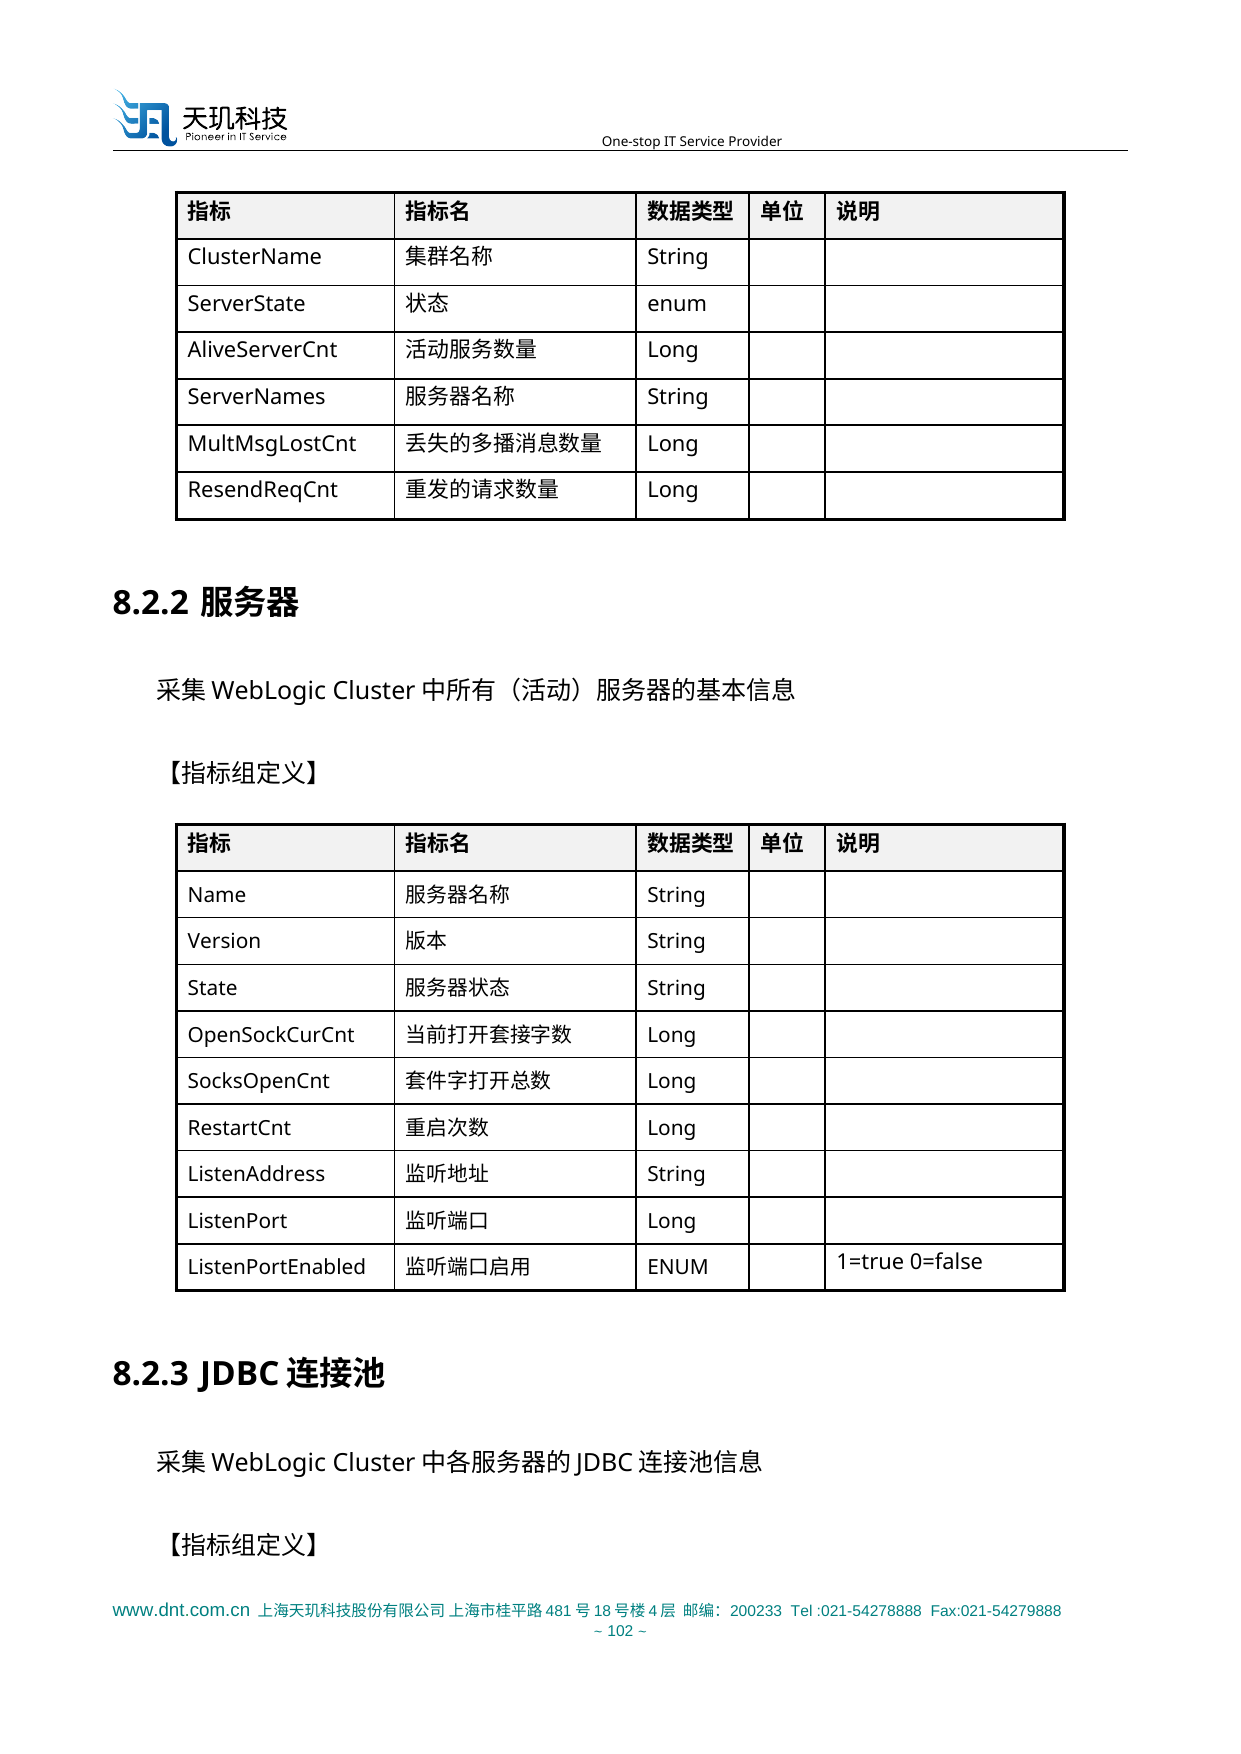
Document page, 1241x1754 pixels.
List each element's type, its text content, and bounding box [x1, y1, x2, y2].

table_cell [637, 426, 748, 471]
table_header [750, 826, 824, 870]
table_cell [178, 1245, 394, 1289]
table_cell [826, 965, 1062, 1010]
subtitle 服务器 [112, 567, 1128, 632]
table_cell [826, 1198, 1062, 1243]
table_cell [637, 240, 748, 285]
text 【指标组定义】 [112, 739, 1128, 804]
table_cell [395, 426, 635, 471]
subtitle JDBC连接池 [112, 1339, 1128, 1404]
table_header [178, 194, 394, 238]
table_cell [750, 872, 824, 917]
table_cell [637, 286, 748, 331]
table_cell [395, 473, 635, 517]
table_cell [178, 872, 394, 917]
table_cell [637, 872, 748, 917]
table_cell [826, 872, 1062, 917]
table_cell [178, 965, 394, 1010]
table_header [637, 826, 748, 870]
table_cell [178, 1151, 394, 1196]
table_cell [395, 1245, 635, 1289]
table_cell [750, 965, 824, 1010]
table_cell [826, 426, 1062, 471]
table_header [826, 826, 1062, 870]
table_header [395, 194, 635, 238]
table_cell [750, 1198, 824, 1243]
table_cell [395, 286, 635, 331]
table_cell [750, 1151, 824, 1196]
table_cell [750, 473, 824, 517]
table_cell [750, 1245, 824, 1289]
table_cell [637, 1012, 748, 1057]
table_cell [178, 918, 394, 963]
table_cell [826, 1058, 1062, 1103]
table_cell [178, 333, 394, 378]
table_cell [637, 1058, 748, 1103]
text 采集WebLogic Cluster中各服务器的JDBC连接池信息 [112, 1428, 1128, 1493]
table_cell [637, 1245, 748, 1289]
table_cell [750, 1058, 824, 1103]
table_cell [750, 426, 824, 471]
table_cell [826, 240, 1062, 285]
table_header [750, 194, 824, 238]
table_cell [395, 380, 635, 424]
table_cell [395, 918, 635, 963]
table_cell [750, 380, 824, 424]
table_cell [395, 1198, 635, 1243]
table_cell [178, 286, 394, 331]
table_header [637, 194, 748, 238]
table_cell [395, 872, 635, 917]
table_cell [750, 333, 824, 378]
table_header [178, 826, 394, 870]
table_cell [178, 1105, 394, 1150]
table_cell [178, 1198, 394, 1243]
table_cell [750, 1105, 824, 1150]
text 采集WebLogic Cluster中所有（活动）服务器的基本信息 [112, 656, 1128, 721]
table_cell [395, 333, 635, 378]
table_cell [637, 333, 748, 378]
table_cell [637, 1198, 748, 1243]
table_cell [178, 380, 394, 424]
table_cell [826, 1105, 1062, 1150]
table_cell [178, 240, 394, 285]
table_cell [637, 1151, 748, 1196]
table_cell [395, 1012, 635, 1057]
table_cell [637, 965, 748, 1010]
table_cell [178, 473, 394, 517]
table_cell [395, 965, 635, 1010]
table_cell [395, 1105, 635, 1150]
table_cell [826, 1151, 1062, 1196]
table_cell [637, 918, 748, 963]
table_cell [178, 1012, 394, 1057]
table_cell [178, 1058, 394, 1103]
text 【指标组定义】 [112, 1511, 1128, 1576]
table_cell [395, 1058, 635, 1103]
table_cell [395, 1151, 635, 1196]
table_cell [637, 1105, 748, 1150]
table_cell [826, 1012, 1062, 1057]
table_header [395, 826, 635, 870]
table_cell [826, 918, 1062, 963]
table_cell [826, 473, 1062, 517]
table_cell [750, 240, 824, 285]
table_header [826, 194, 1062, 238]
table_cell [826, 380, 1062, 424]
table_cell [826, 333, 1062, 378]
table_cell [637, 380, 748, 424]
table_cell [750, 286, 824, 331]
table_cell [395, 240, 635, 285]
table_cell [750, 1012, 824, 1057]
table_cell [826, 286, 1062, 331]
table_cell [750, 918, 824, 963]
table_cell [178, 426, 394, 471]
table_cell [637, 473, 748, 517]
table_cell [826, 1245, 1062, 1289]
